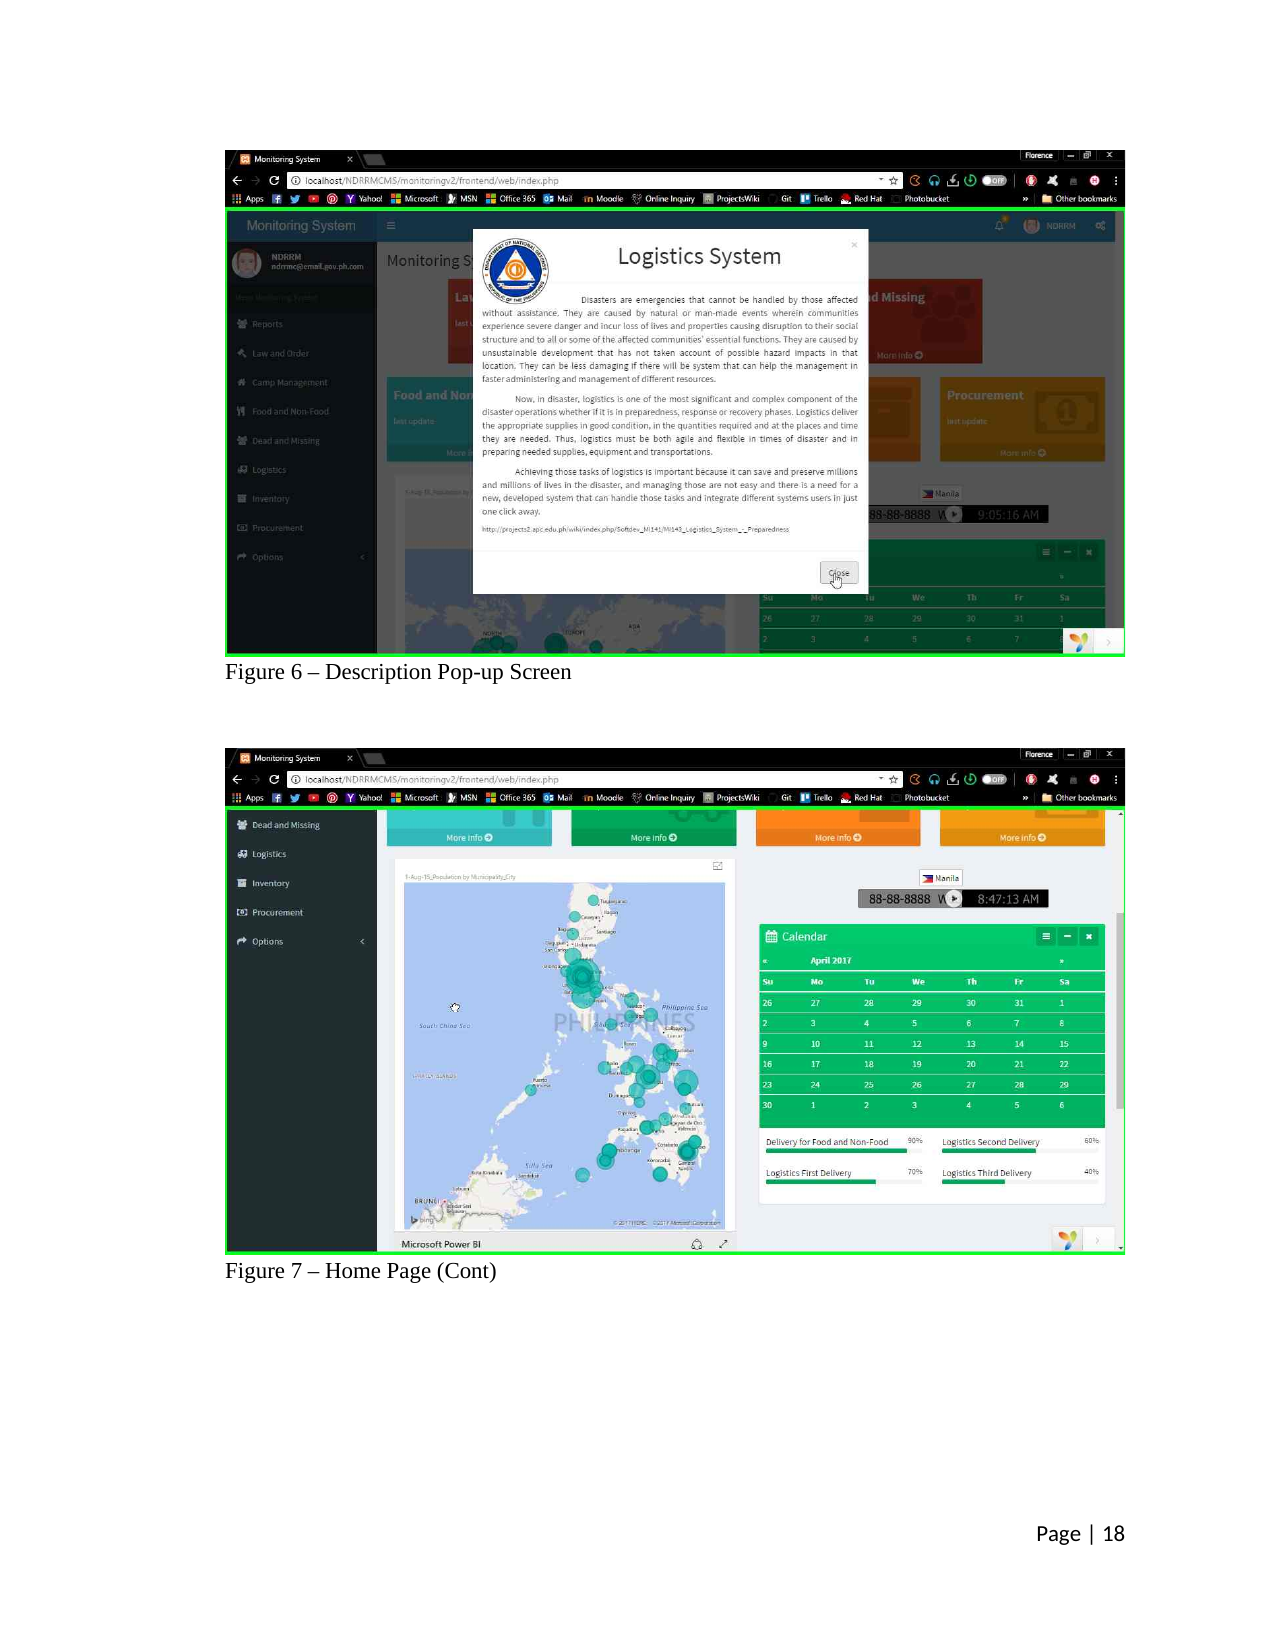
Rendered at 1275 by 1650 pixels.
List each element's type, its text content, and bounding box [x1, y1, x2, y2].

picture [225, 748, 1125, 1255]
picture [225, 150, 1125, 657]
text Figure 6 – Description Pop-up Screen [225, 657, 1125, 684]
text Figure 7 – Home Page (Cont) [225, 1255, 1125, 1283]
